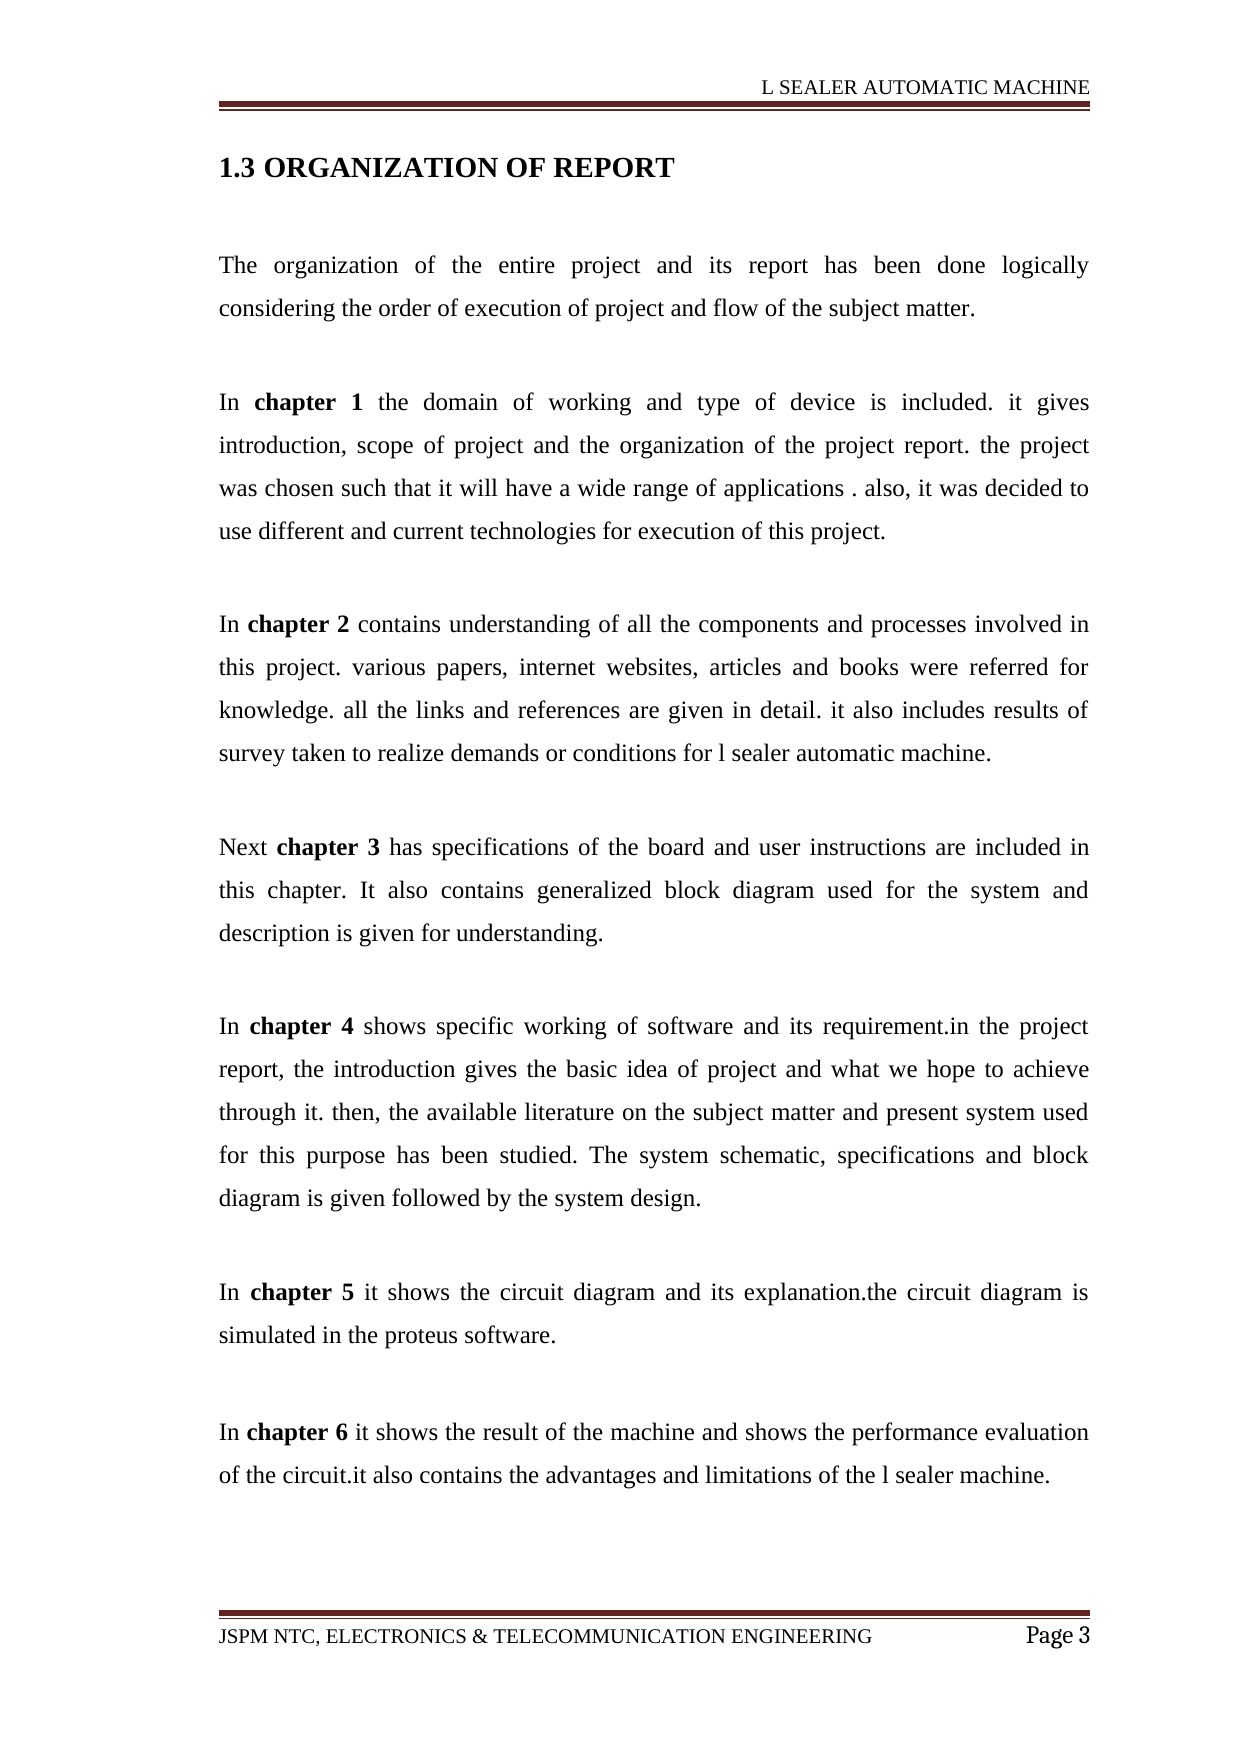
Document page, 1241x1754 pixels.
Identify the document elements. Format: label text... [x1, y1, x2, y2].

subtitle ORGANIZATION OF REPORT [218, 150, 1090, 183]
subtitle In chapter 4 shows specific working of software and its requirement.in the project report, the introduction gives the basic idea of project and what we hope to achieve through it. then, the available literature on the subject matter and present system used for this purpose has been studied. The system schematic, specifications and block diagram is given followed by the system design. [218, 1011, 1090, 1212]
subtitle In chapter 2 contains understanding of all the components and processes involved in this project. various papers, internet websites, articles and books were referred for knowledge. all the links and references are given in detail. it also includes results of survey taken to realize demands or conditions for l sealer automatic machine. [218, 609, 1090, 767]
subtitle In chapter 5 it shows the circuit diagram and its explanation.the circuit diagram is simulated in the proteus software. [218, 1277, 1090, 1348]
subtitle The organization of the entire project and its report has been done logically considering the order of execution of project and flow of the subject matter. [218, 250, 1090, 322]
text In chapter 6 it shows the result of the machine and shows the performance evaluation of the circuit.it also contains the advantages and limitations of the l sealer machine. [218, 1417, 1090, 1488]
subtitle In chapter 1 the domain of working and type of device is included. it gives introduction, scope of project and the organization of the project report. the project was chosen such that it will have a wide range of applications . also, it was decided to use different and current technologies for execution of this project. [218, 387, 1090, 545]
subtitle Next chapter 3 has specifications of the board and user instructions are included in this chapter. It also contains generalized block diagram used for the system and description is given for understanding. [218, 832, 1090, 947]
